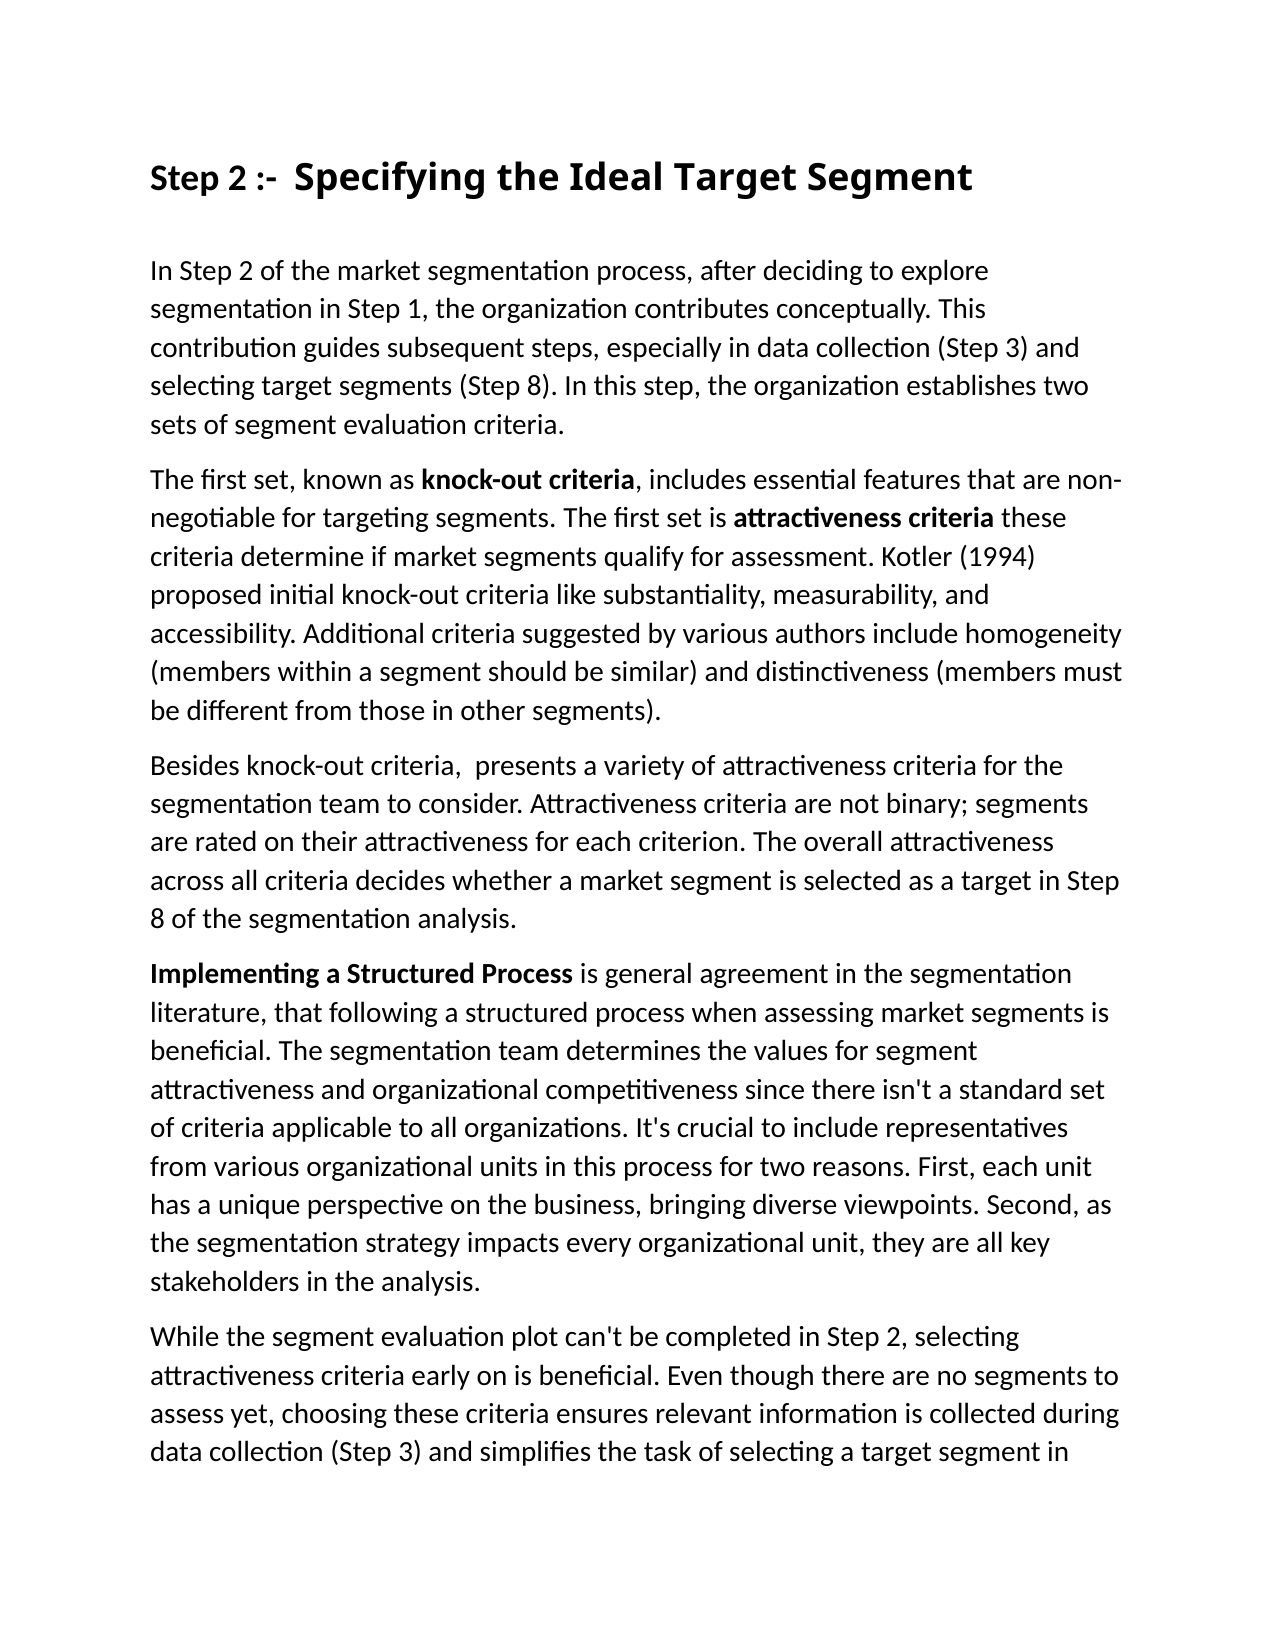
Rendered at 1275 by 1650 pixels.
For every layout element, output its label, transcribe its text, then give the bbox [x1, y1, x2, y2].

text The first set, known as knock-out criteria, includes essential features that are non-negotiable for targeting segments. The first set is attractiveness criteria these criteria determine if market segments qualify for assessment. Kotler (1994) proposed initial knock-out criteria like substantiality, measurability, and accessibility. Additional criteria suggested by various authors include homogeneity (members within a segment should be similar) and distinctiveness (members must be different from those in other segments). [150, 461, 1125, 727]
text Besides knock-out criteria, presents a variety of attractiveness criteria for the segmentation team to consider. Attractiveness criteria are not binary; segments are rated on their attractiveness for each criterion. The overall attractiveness across all criteria decides whether a market segment is selected as a target in Step 8 of the segmentation analysis. [150, 747, 1125, 936]
text Step 2 :- Specifying the Ideal Target Segment [150, 150, 1125, 201]
text Implementing a Structured Process is general agreement in the segmentation literature, that following a structured process when assessing market segments is beneficial. The segmentation team determines the values for segment attractiveness and organizational competitiveness since there isn't a standard set of criteria applicable to all organizations. It's crucial to include representatives from various organizational units in this process for two reasons. First, each unit has a unique perspective on the business, bringing diverse viewpoints. Second, as the segmentation strategy impacts every organizational unit, they are all key stakeholders in the analysis. [150, 956, 1125, 1299]
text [150, 1318, 1125, 1469]
text In Step 2 of the market segmentation process, after deciding to explore segmentation in Step 1, the organization contributes conceptually. This contribution guides subsequent steps, especially in data collection (Step 3) and selecting target segments (Step 8). In this step, the organization establishes two sets of segment evaluation criteria. [150, 252, 1125, 441]
